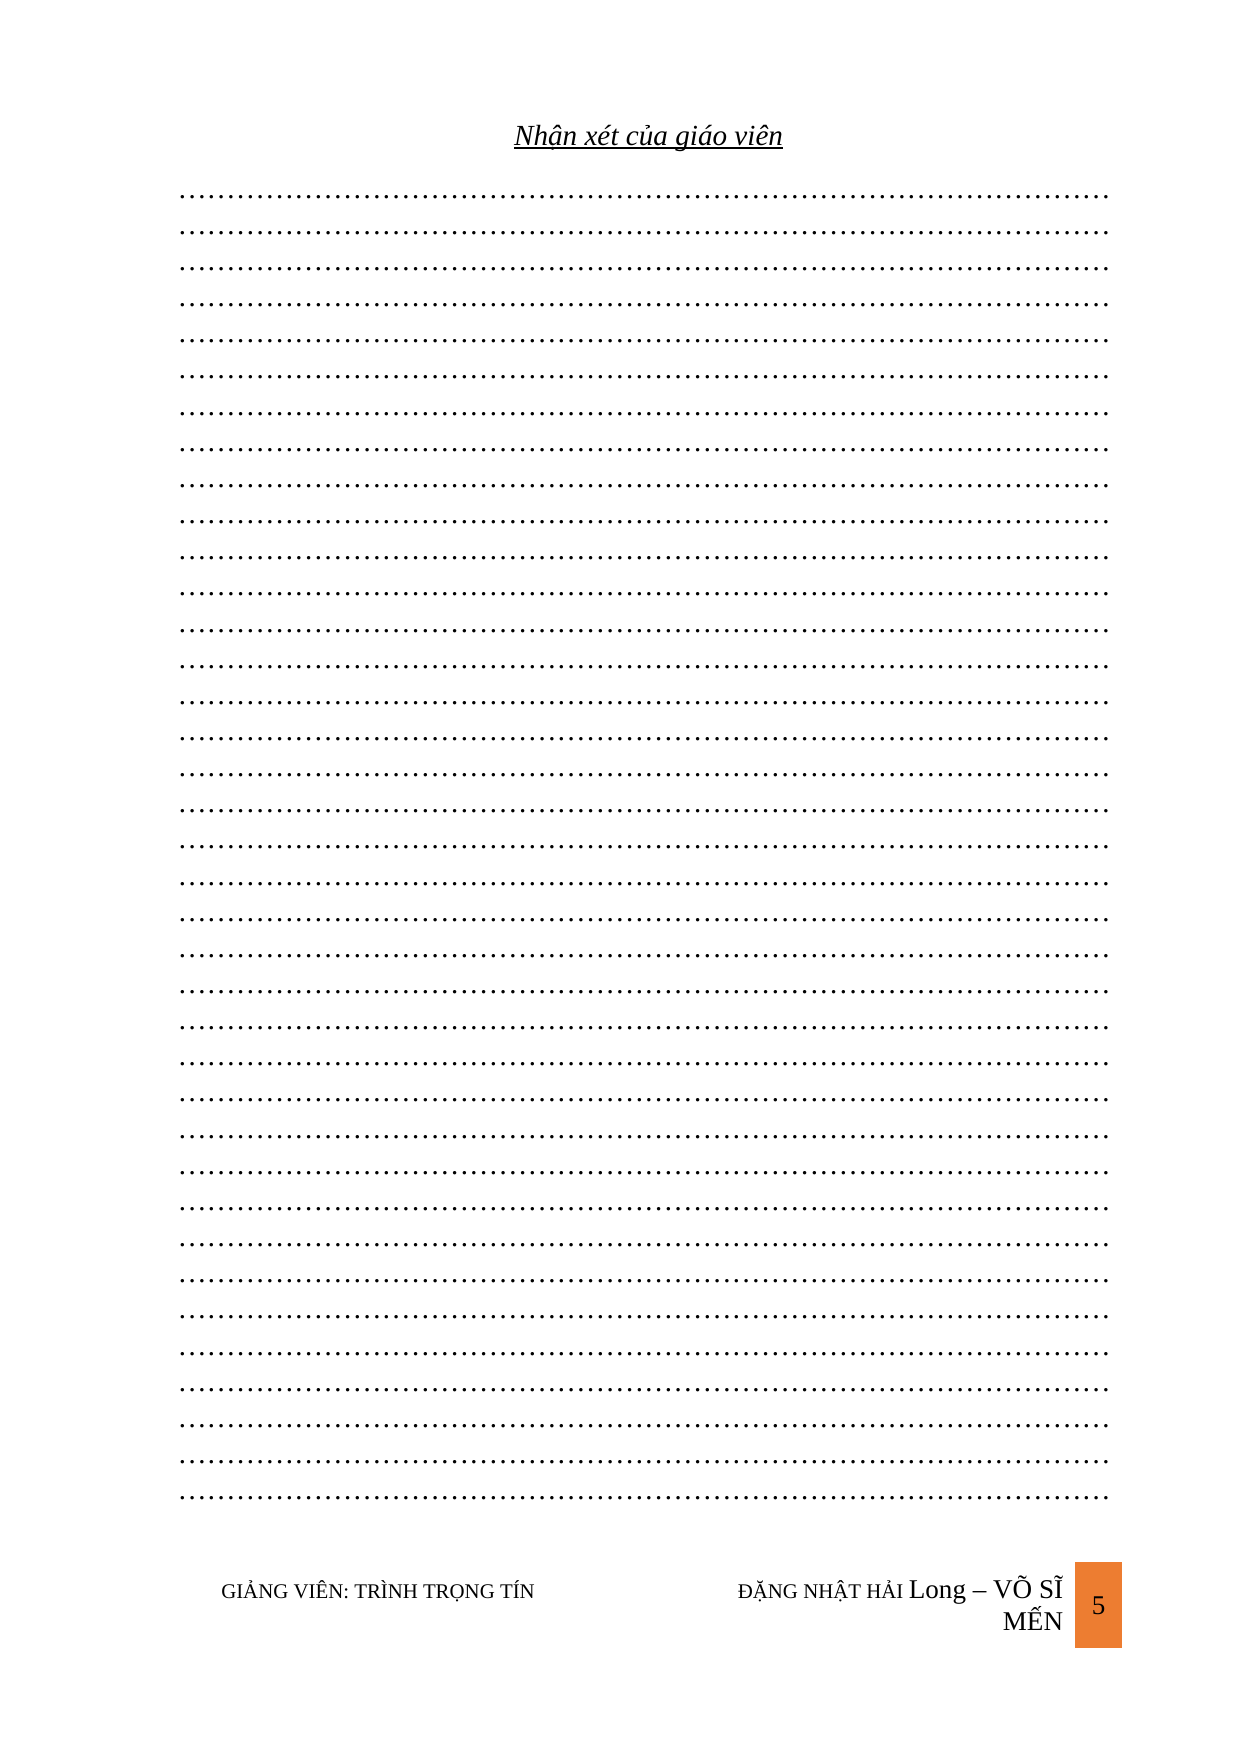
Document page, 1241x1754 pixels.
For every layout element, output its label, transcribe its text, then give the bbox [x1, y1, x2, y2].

text Nhận xét của giáo viên [177, 118, 1122, 152]
